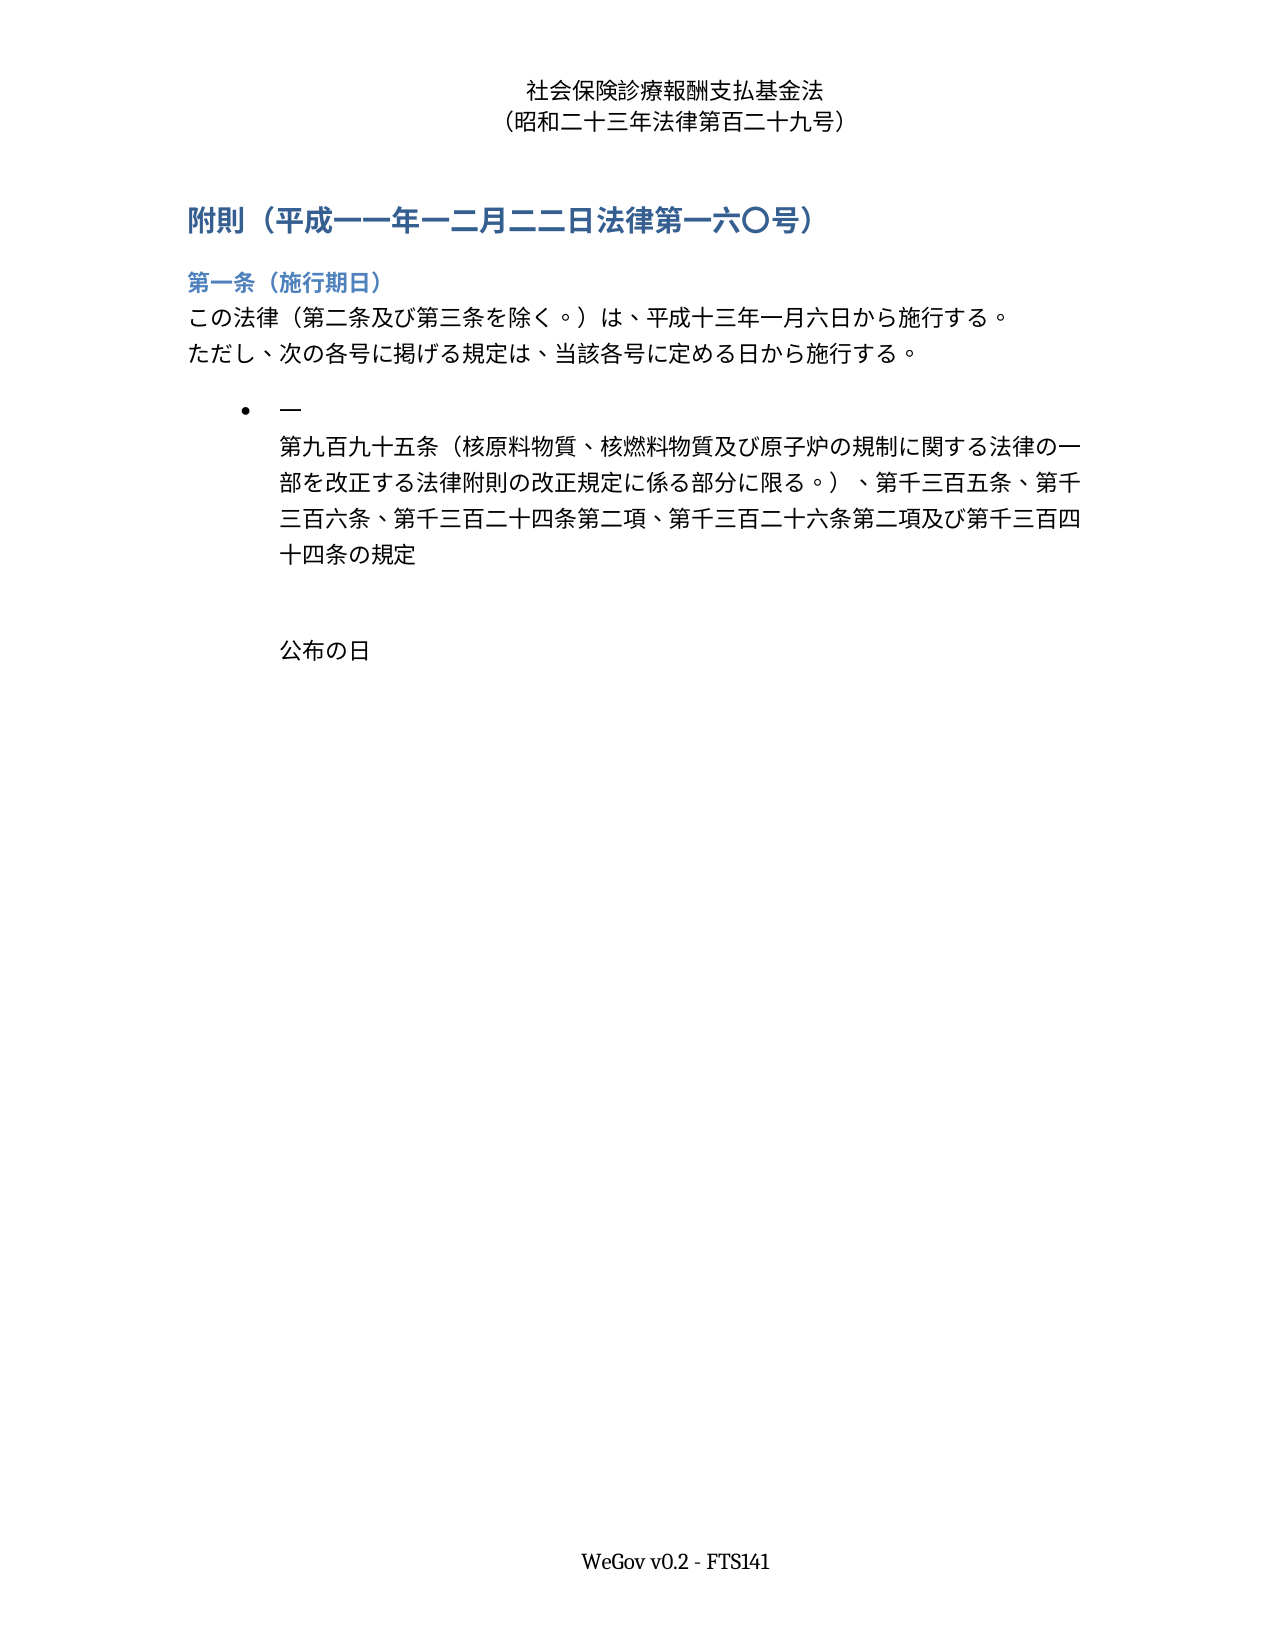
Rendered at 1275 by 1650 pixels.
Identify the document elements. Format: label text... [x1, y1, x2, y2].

list 一 第九百九十五条（核原料物質、核燃料物質及び原子炉の規制に関する法律の一部を改正する法律附則の改正規定に係る部分に限る。）、第千三百五条、第千三百六条、第千三百二十四条第二項、第千三百二十六条第二項及び第千三百四十四条の規定 公布の日 [242, 395, 1087, 666]
text この法律（第二条及び第三条を除く。）は、平成十三年一月六日から施行する。 ただし、次の各号に掲げる規定は、当該各号に定める日から施行する。 [187, 302, 1087, 369]
subtitle 第一条（施行期日） [187, 266, 1087, 298]
subtitle 附則（平成一一年一二月二二日法律第一六〇号） [187, 200, 1087, 240]
